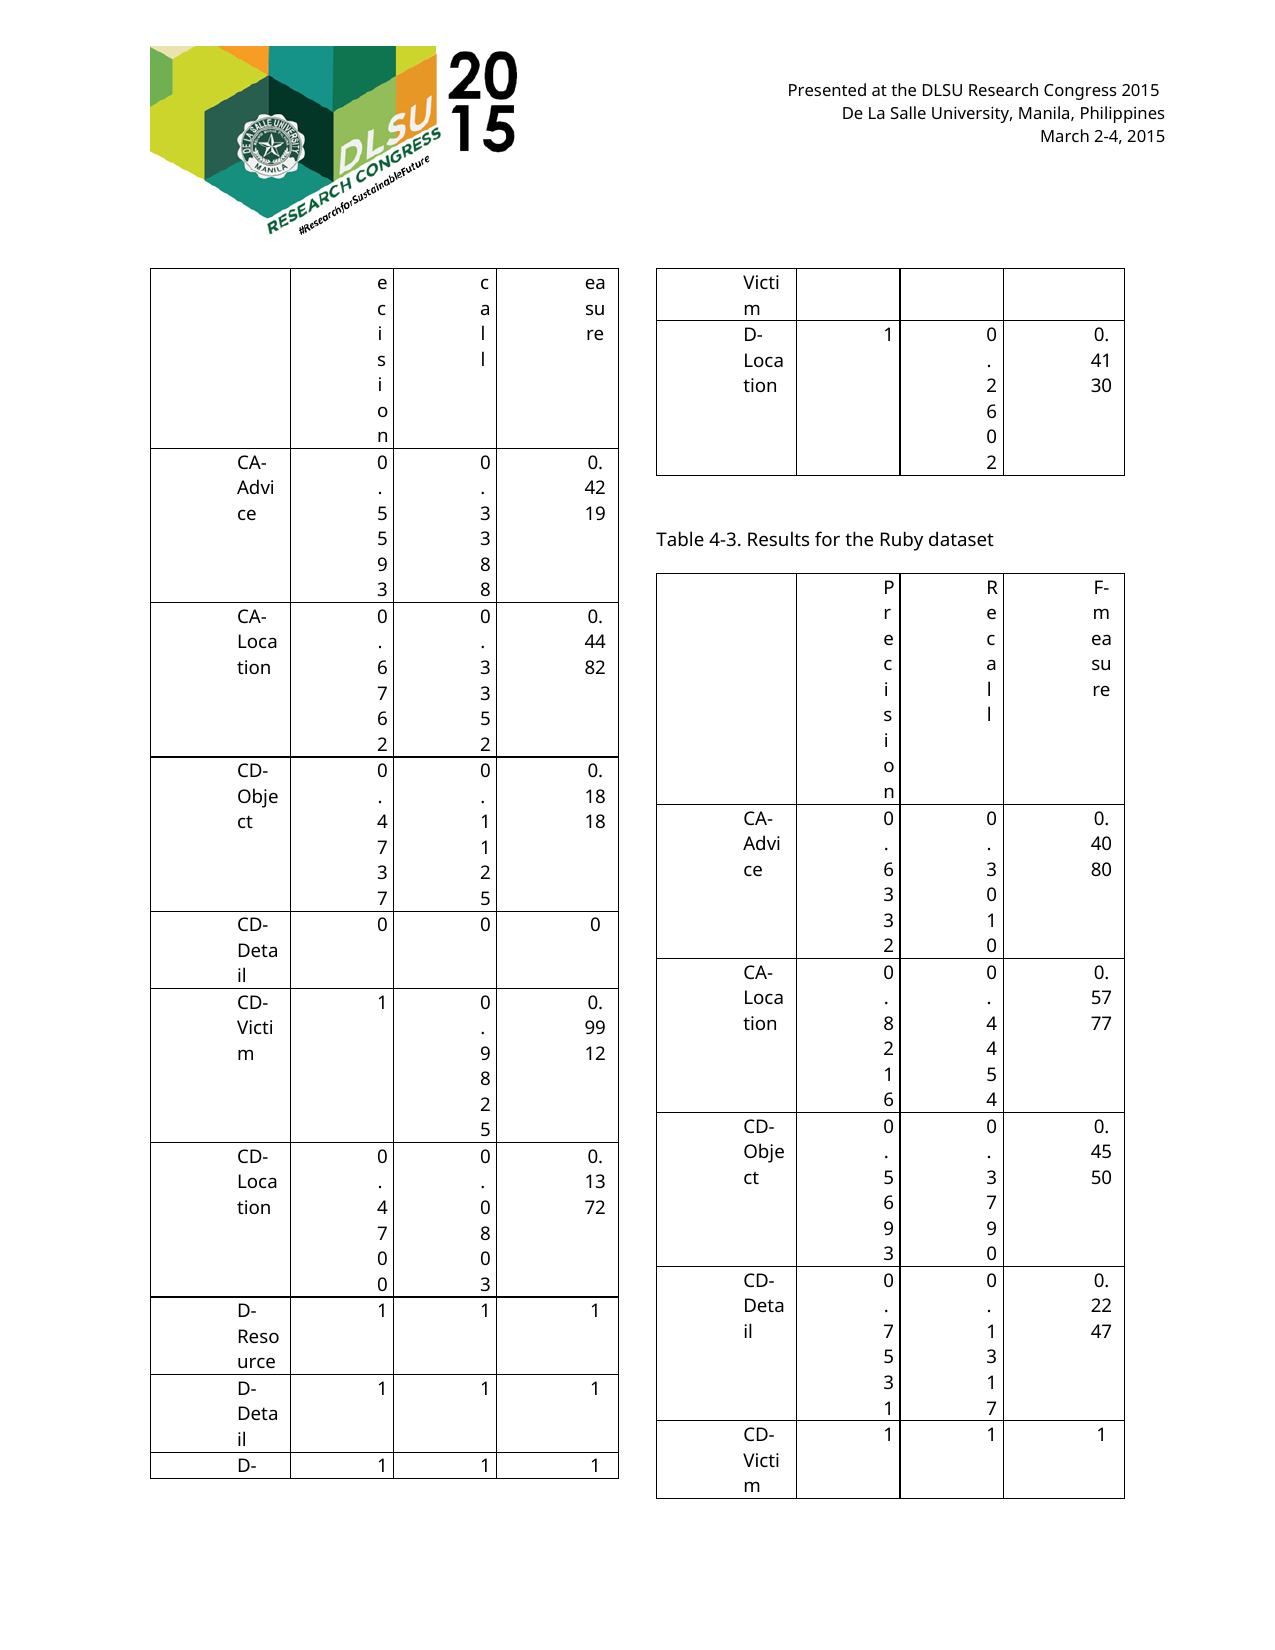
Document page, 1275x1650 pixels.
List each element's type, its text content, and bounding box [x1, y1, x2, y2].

table_cell 1 [291, 1375, 393, 1452]
table_header Recall [394, 269, 496, 448]
table_cell 1 [394, 1375, 496, 1452]
table_cell 0.4737 [291, 758, 393, 911]
picture [150, 45, 522, 241]
table_cell 0.5693 [797, 1113, 899, 1266]
table_cell 0.7531 [797, 1267, 899, 1420]
table_cell 0 [497, 912, 618, 988]
table_cell 0.1125 [394, 758, 496, 911]
table_cell 0.1317 [901, 1267, 1003, 1420]
table_cell D-Detail [151, 1375, 290, 1452]
table_cell 1 [901, 1421, 1003, 1498]
table_cell CA-Location [151, 603, 290, 756]
table_cell 0.4130 [1004, 321, 1124, 474]
table_cell CD-Object [151, 758, 290, 911]
table_cell 1 [1004, 269, 1124, 320]
table_cell CD-Object [657, 1113, 796, 1266]
table_cell 0.2602 [901, 321, 1003, 474]
table_cell CD-Victim [657, 1421, 796, 1498]
table_cell 1 [291, 989, 393, 1142]
table_cell 1 [291, 1298, 393, 1374]
table_cell 0 [394, 912, 496, 988]
table_cell CD-Location [151, 1143, 290, 1296]
table_cell 0.1372 [497, 1143, 618, 1296]
table_cell 0.4482 [497, 603, 618, 756]
table_header Recall [901, 574, 1003, 804]
table_cell 0.1818 [497, 758, 618, 911]
table_cell CA-Advice [151, 449, 290, 602]
table_header Precision [291, 269, 393, 448]
table_cell 1 [497, 1298, 618, 1374]
table_cell 0.0803 [394, 1143, 496, 1296]
table_cell D-Victim [151, 1453, 290, 1478]
table_cell 1 [797, 321, 899, 474]
table_cell 0.4080 [1004, 805, 1124, 958]
table_cell 0 [291, 912, 393, 988]
table_cell 1 [797, 1421, 899, 1498]
table_cell 0.3010 [901, 805, 1003, 958]
table_cell 0.3388 [394, 449, 496, 602]
table_cell 0.5593 [291, 449, 393, 602]
table_cell 0.8216 [797, 959, 899, 1112]
table_header [151, 269, 290, 448]
table_cell D-Location [657, 321, 796, 474]
table_cell 0.9825 [394, 989, 496, 1142]
table_cell 0.4700 [291, 1143, 393, 1296]
table_header F-measure [1004, 574, 1124, 804]
table_header Precision [797, 574, 899, 804]
table_cell 0.4454 [901, 959, 1003, 1112]
table_cell 0.3352 [394, 603, 496, 756]
table_cell 1 [394, 1298, 496, 1374]
table_cell 1 [497, 1375, 618, 1452]
table_cell CA-Location [657, 959, 796, 1112]
table_cell 1 [394, 1453, 496, 1478]
table_cell CD-Detail [657, 1267, 796, 1420]
table_cell CD-Victim [151, 989, 290, 1142]
table_cell 0.6332 [797, 805, 899, 958]
table_cell 0.5777 [1004, 959, 1124, 1112]
table_cell 0.4219 [497, 449, 618, 602]
table_cell D-Victim [657, 269, 796, 320]
table_cell 0.4550 [1004, 1113, 1124, 1266]
table_cell D-Resource [151, 1298, 290, 1374]
table_cell 1 [1004, 1421, 1124, 1498]
table_cell 0.3790 [901, 1113, 1003, 1266]
table_cell CD-Detail [151, 912, 290, 988]
table_cell 0.6762 [291, 603, 393, 756]
table_cell 1 [497, 1453, 618, 1478]
table_cell 0.9912 [497, 989, 618, 1142]
table_cell CA-Advice [657, 805, 796, 958]
table_cell 0.2247 [1004, 1267, 1124, 1420]
table_header [657, 574, 796, 804]
table_cell 1 [797, 269, 899, 320]
table_header F-measure [497, 269, 618, 448]
table_cell 1 [901, 269, 1003, 320]
table_cell 1 [291, 1453, 393, 1478]
